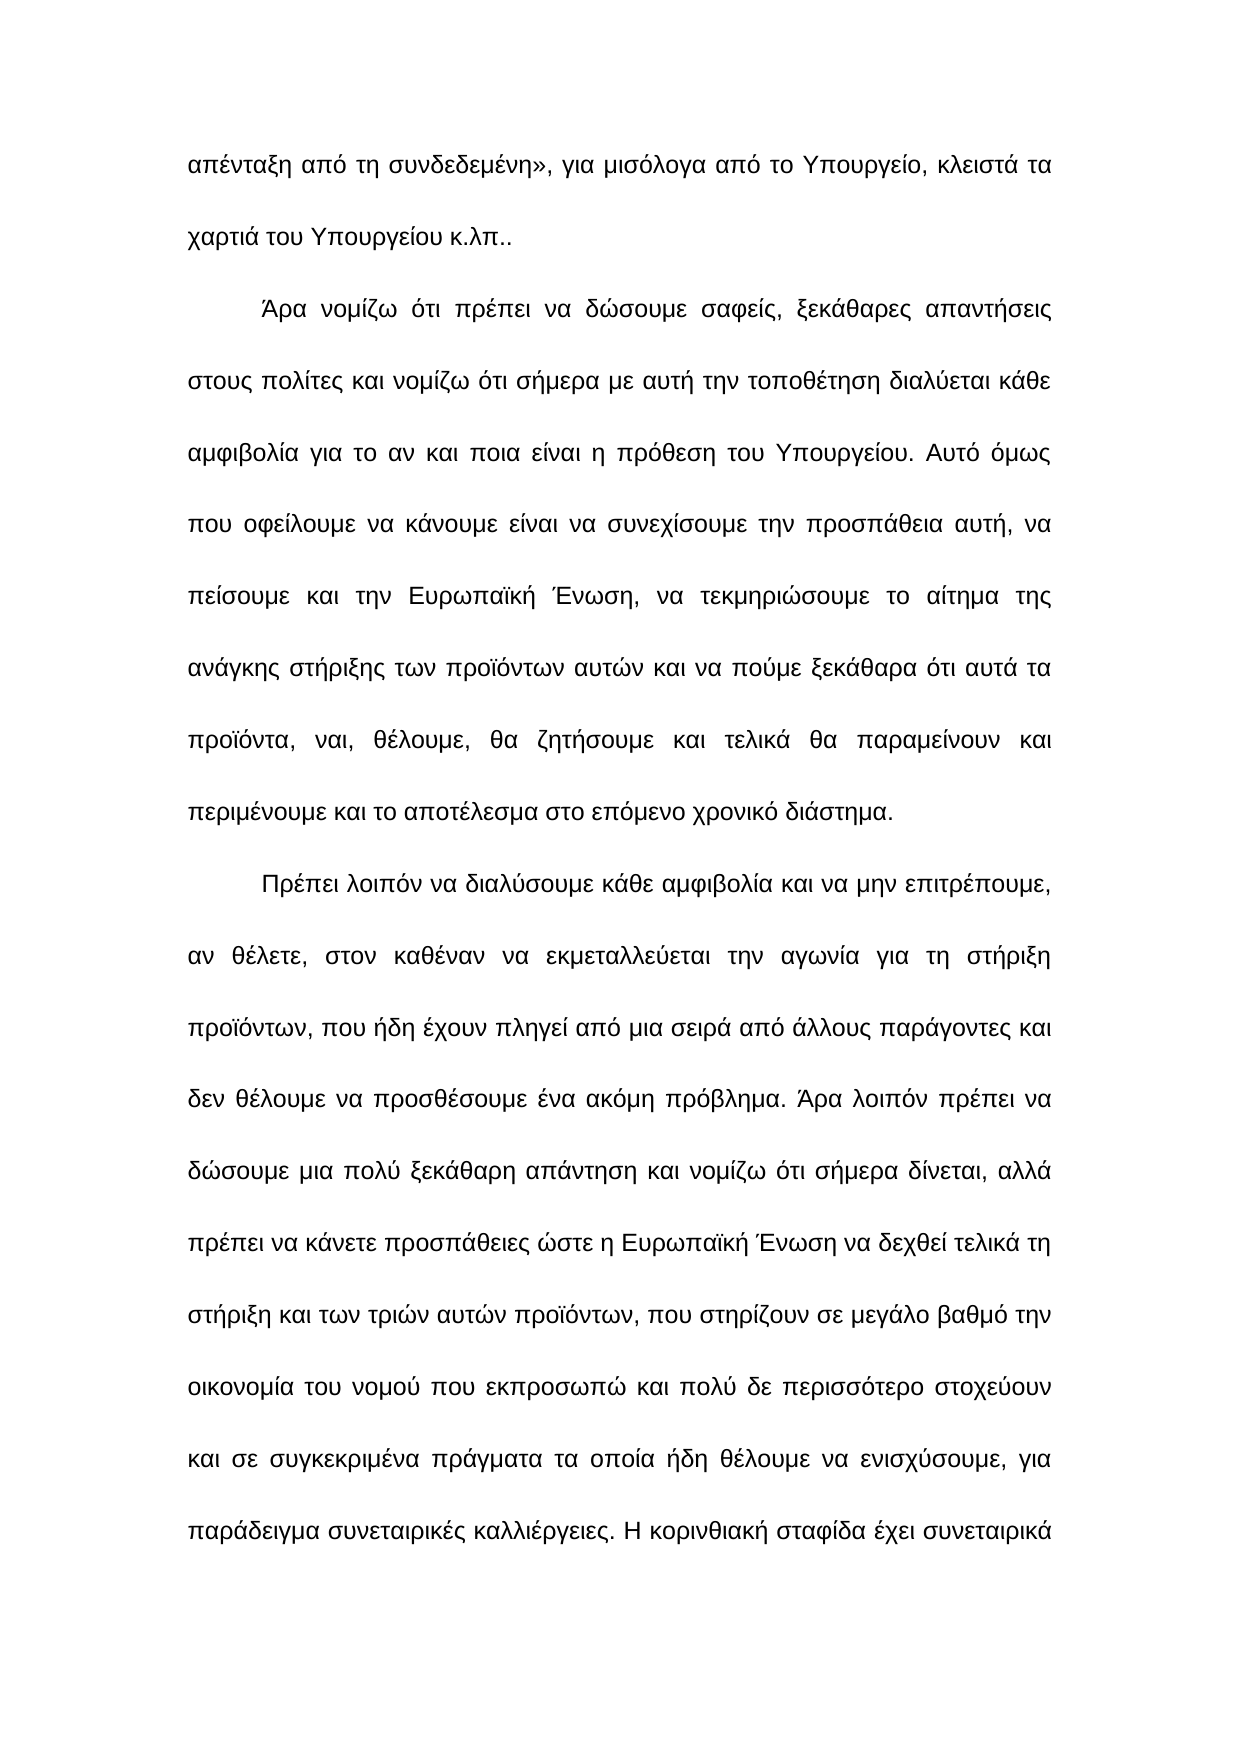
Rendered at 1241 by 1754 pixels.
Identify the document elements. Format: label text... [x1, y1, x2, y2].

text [187, 150, 1053, 251]
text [187, 869, 1053, 1544]
text Άρα νομίζω ότι πρέπει να δώσουμε σαφείς, ξεκάθαρες απαντήσεις στους πολίτες και νομίζω ότι σήμερα με αυτή την τοποθέτηση διαλύεται κάθε αμφιβολία για το αν και ποια είναι η πρόθεση του Υπουργείου. Αυτό όμως που οφείλουμε να κάνουμε είναι να συνεχίσουμε την προσπάθεια αυτή, να πείσουμε και την Ευρωπαϊκή Ένωση, να τεκμηριώσουμε το αίτημα της ανάγκης στήριξης των προϊόντων αυτών και να πούμε ξεκάθαρα ότι αυτά τα προϊόντα, ναι, θέλουμε, θα ζητήσουμε και τελικά θα παραμείνουν και περιμένουμε και το αποτέλεσμα στο επόμενο χρονικό διάστημα. [187, 294, 1053, 826]
